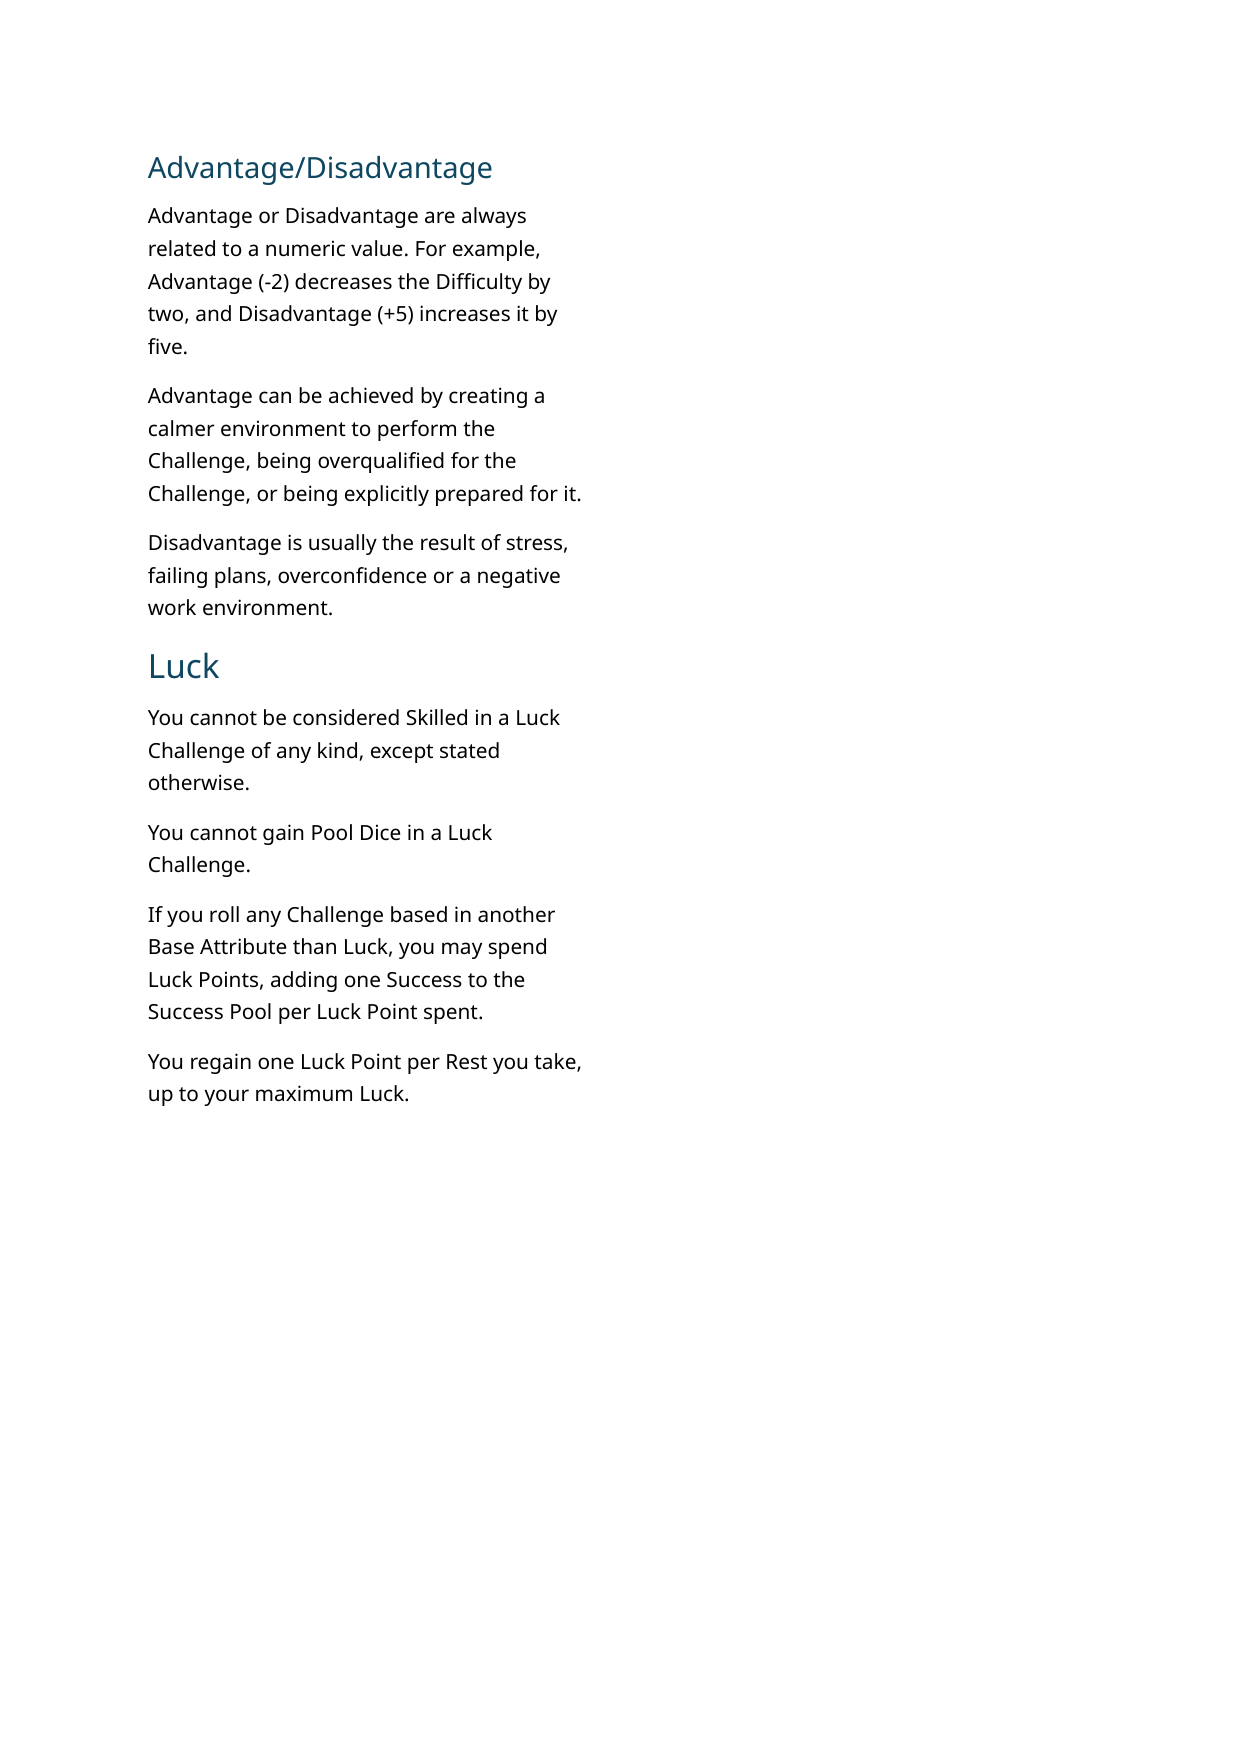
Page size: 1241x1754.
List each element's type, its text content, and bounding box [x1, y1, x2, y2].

text You cannot gain Pool Dice in a Luck Challenge. [148, 818, 583, 879]
subtitle Advantage/Disadvantage [148, 148, 583, 187]
subtitle Luck [148, 643, 583, 688]
text Advantage can be achieved by creating a calmer environment to perform the Challenge, being overqualified for the Challenge, or being explicitly prepared for it. [148, 381, 583, 507]
text Advantage or Disadvantage are always related to a numeric value. For example, Advantage (-2) decreases the Difficulty by two, and Disadvantage (+5) increases it by five. [148, 202, 583, 360]
text Disadvantage is usually the result of stress, failing plans, overconfidence or a negative work environment. [148, 528, 583, 622]
text You regain one Luck Point per Rest you take, up to your maximum Luck. [148, 1047, 583, 1108]
text You cannot be considered Skilled in a Luck Challenge of any kind, except stated otherwise. [148, 703, 583, 797]
text If you roll any Challenge based in another Base Attribute than Luck, you may spend Luck Points, adding one Success to the Success Pool per Luck Point spent. [148, 900, 583, 1026]
